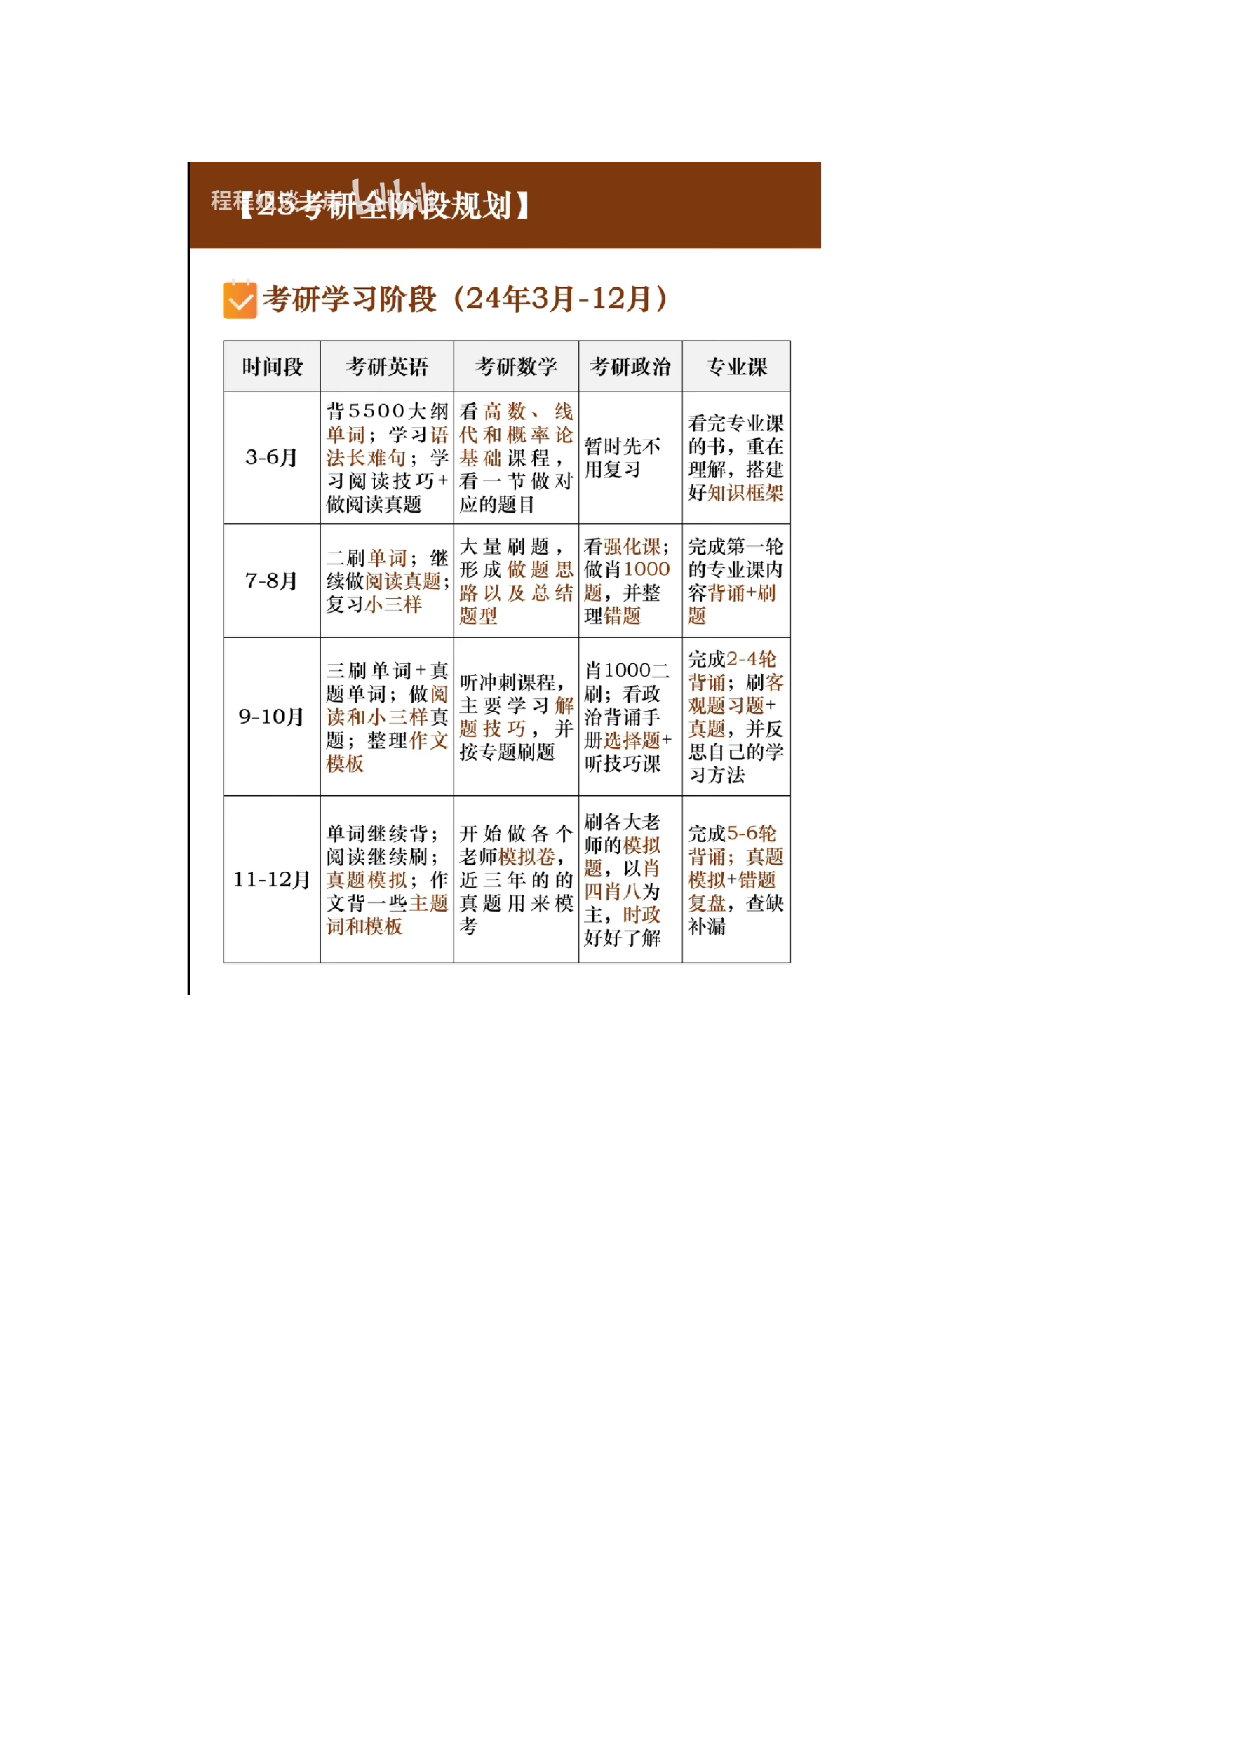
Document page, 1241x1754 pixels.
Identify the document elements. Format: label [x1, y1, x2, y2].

picture [187, 162, 822, 995]
